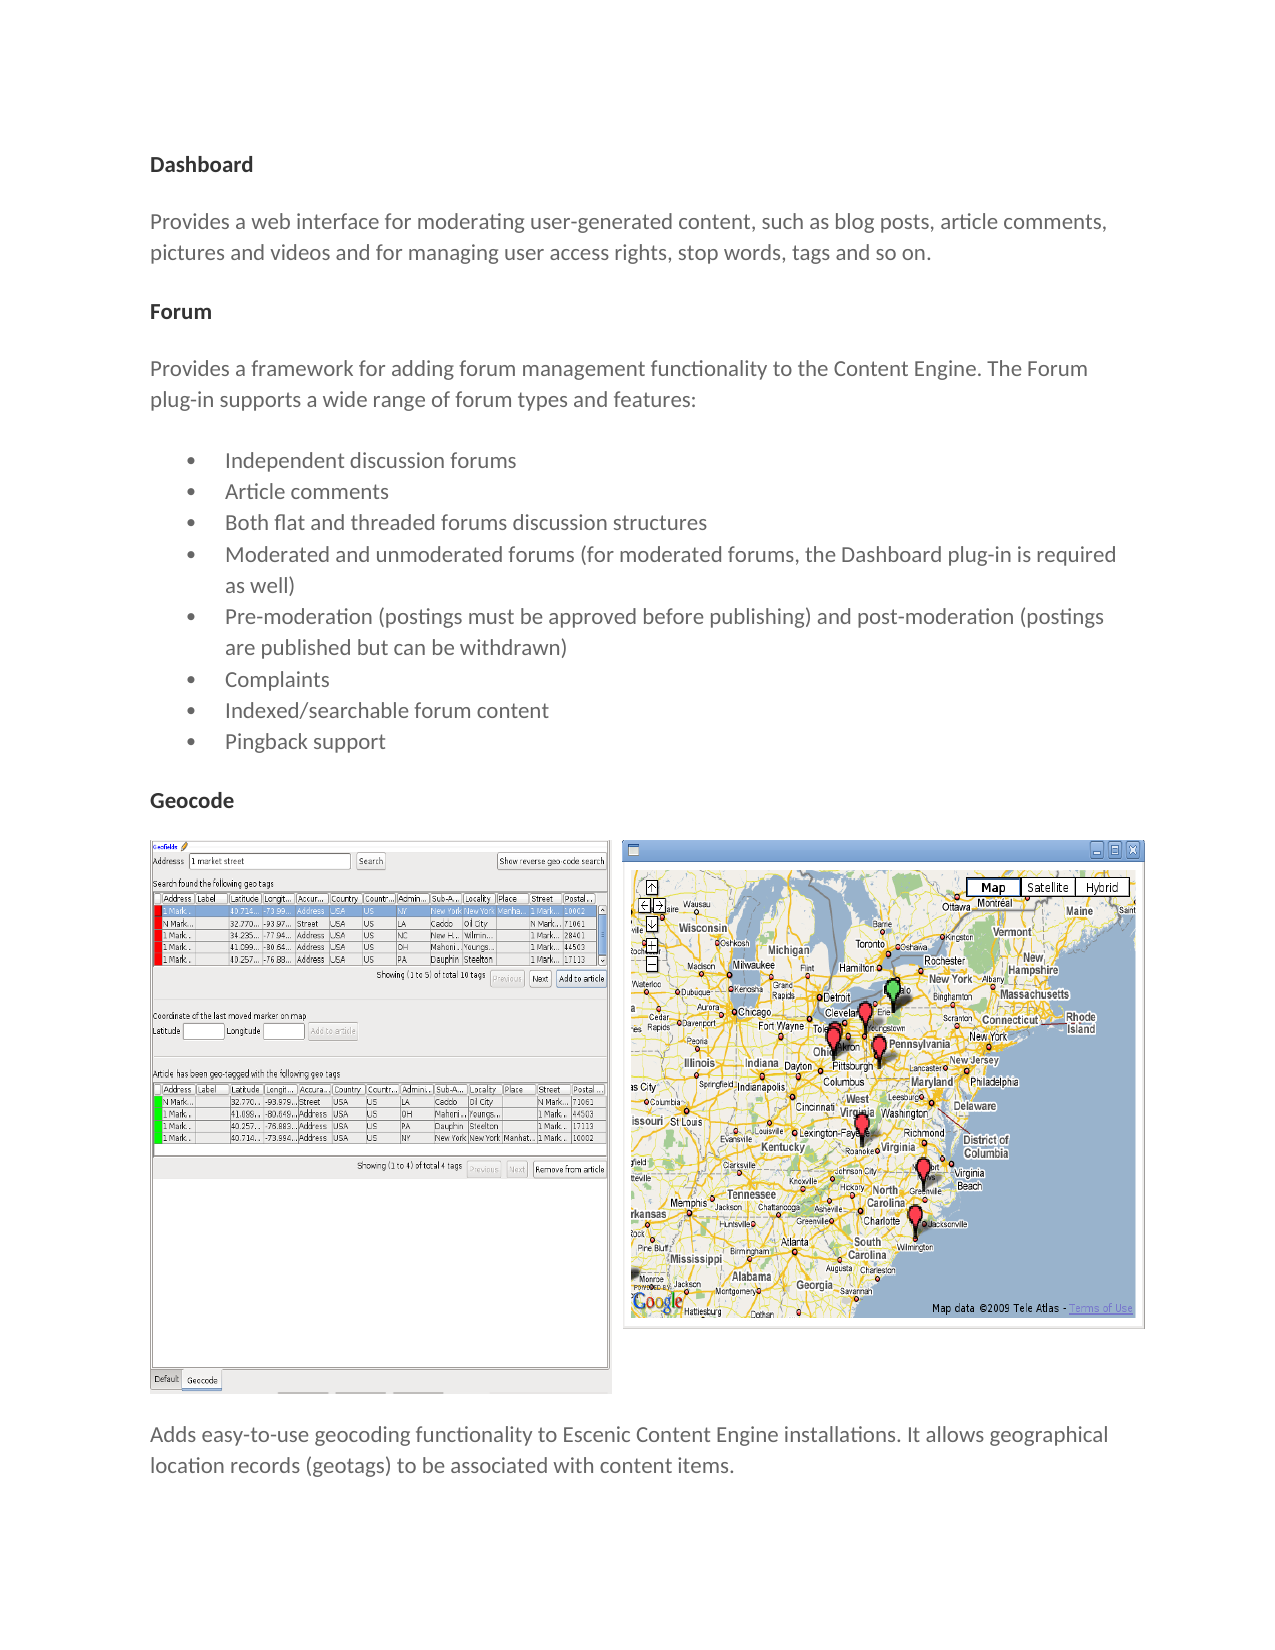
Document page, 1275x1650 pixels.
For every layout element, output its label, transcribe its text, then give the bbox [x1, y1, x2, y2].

text Adds easy-to-use geocoding functionality to Escenic Content Engine installations. It allows geographical location records (geotags) to be associated with content items. [150, 1417, 1125, 1479]
list Complaints [187, 661, 1125, 693]
list Independent discussion forums [187, 443, 1125, 474]
text Provides a framework for adding forum management functionality to the Content Engine. The Forum plug-in supports a wide range of forum types and features: [150, 351, 1125, 413]
picture [150, 840, 1149, 1394]
list Both flat and threaded forums discussion structures [187, 505, 1125, 536]
subtitle Dashboard [150, 150, 1125, 178]
list Pre-moderation (postings must be approved before publishing) and post-moderation (postings are published but can be withdrawn) [187, 599, 1125, 661]
subtitle Forum [150, 297, 1125, 325]
list Article comments [187, 474, 1125, 505]
subtitle Geocode [150, 786, 1125, 814]
list Pingback support [187, 724, 1125, 755]
list Indexed/searchable forum content [187, 693, 1125, 724]
text Provides a web interface for moderating user-generated content, such as blog posts, article comments, pictures and videos and for managing user access rights, stop words, tags and so on. [150, 204, 1125, 266]
list Moderated and unmoderated forums (for moderated forums, the Dashboard plug-in is required as well) [187, 536, 1125, 599]
